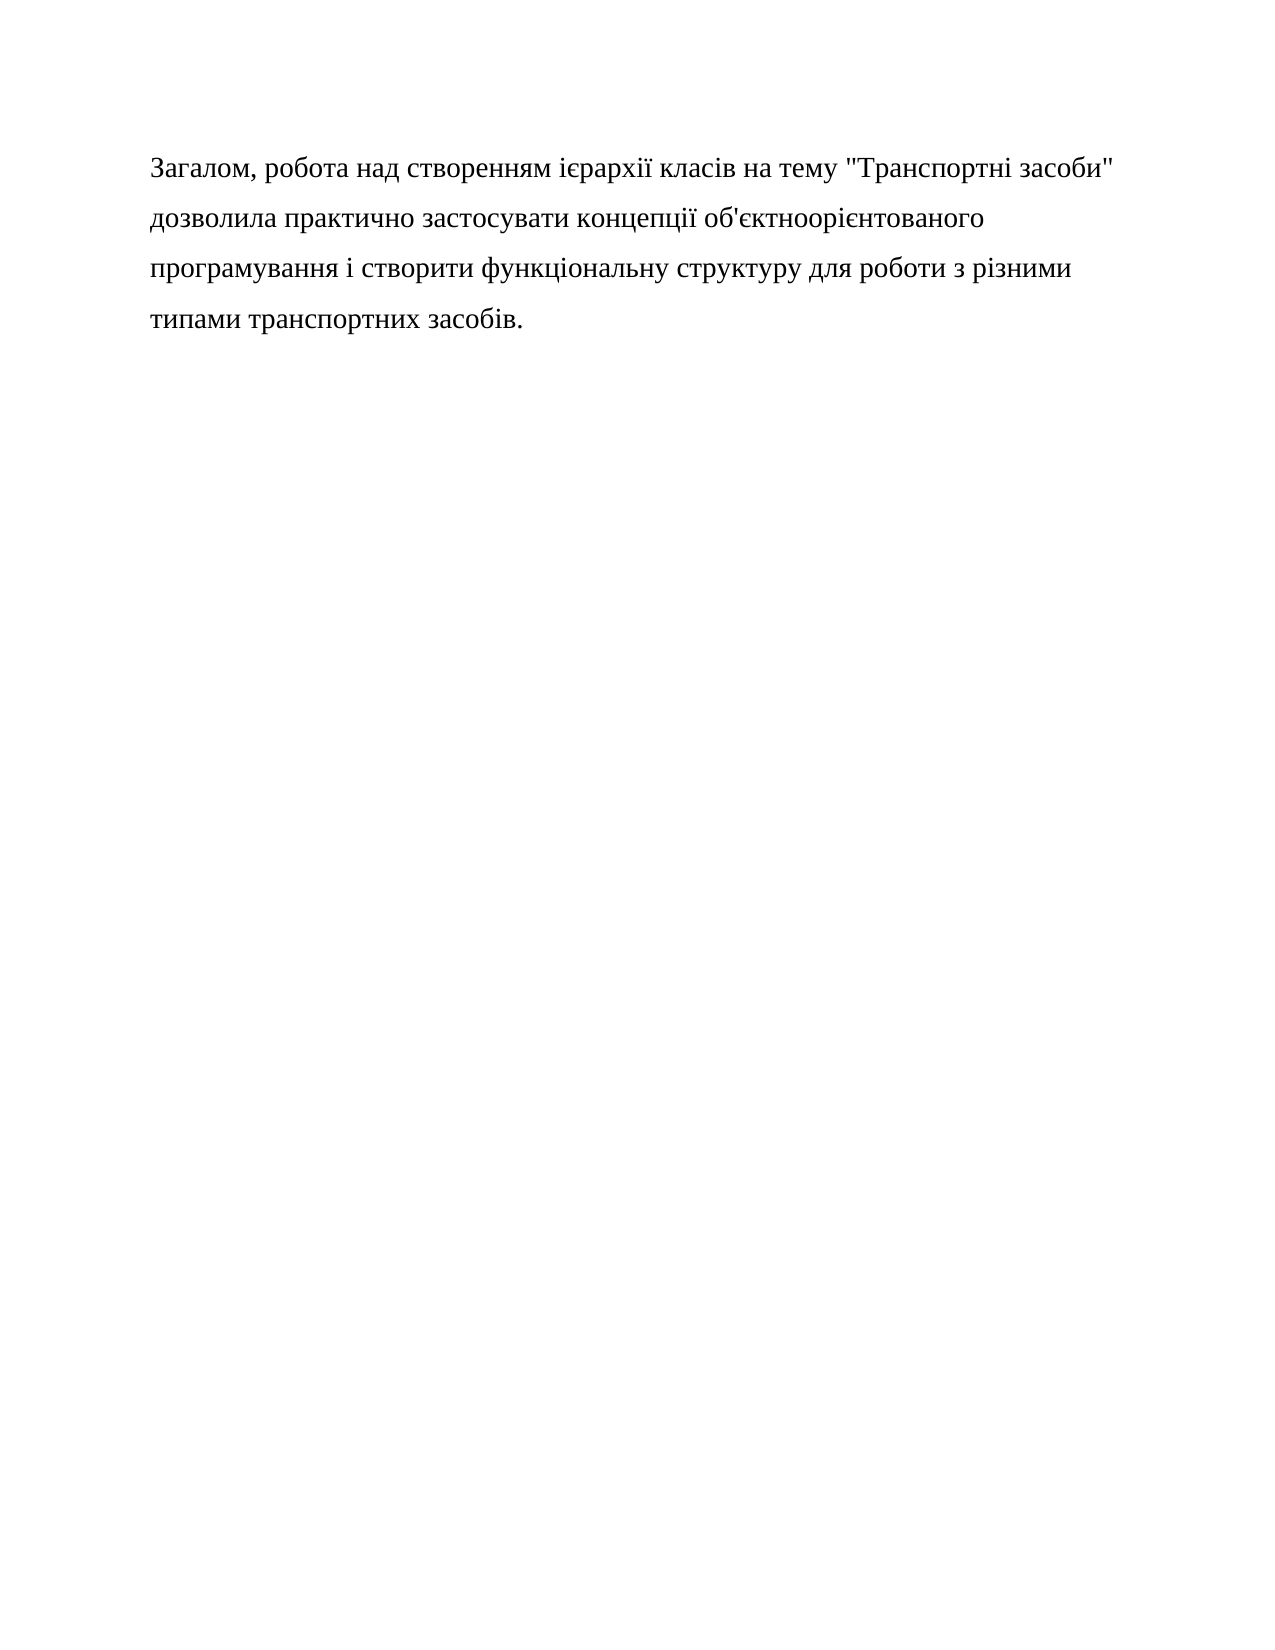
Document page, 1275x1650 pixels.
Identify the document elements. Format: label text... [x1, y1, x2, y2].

text Загалом, робота над створенням ієрархії класів на тему "Транспортні засоби" дозволила практично застосувати концепції об'єктноорієнтованого програмування і створити функціональну структуру для роботи з різними типами транспортних засобів. [150, 150, 1125, 334]
